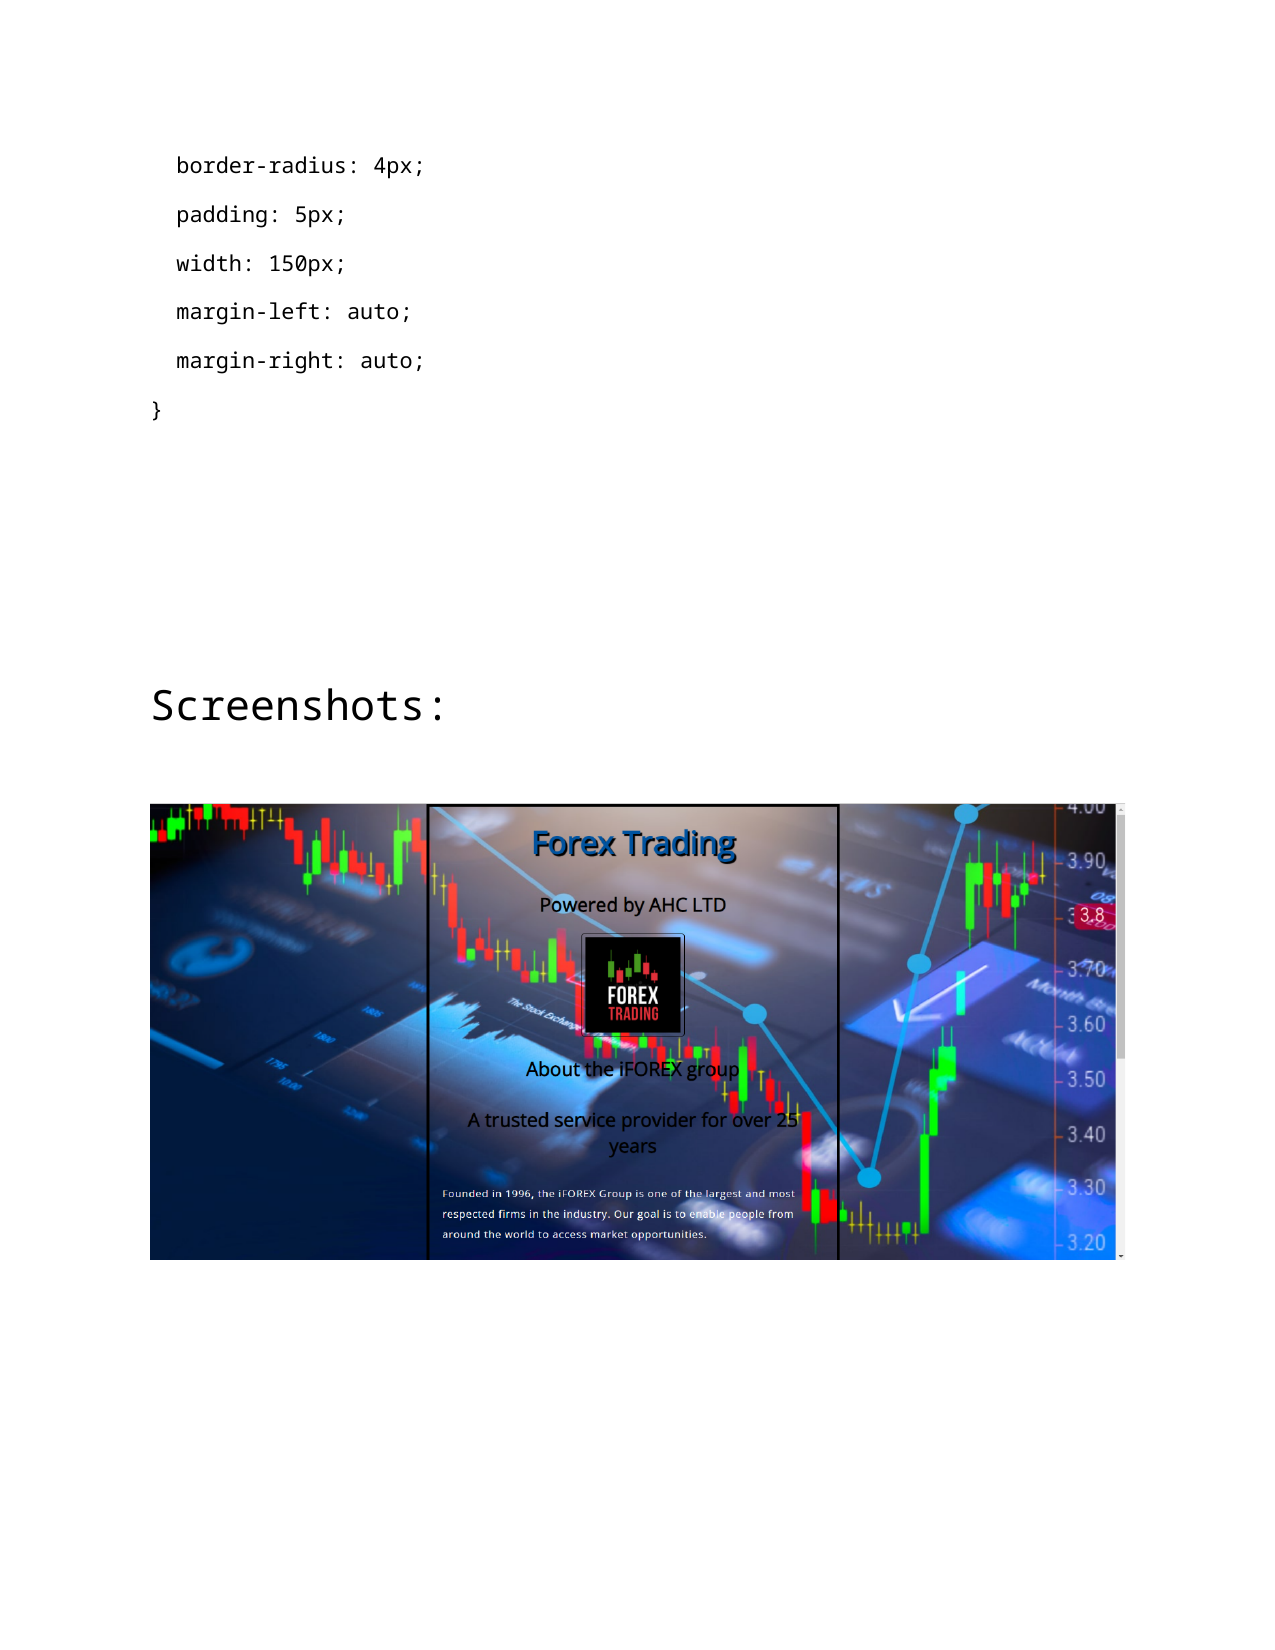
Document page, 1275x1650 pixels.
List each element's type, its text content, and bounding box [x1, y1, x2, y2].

text margin-right: auto; [150, 345, 1125, 375]
text Screenshots: [150, 676, 1125, 733]
text width: 150px; [150, 247, 1125, 277]
text border-radius: 4px; [150, 150, 1125, 180]
text } [150, 394, 1125, 423]
text padding: 5px; [150, 199, 1125, 228]
picture [150, 801, 1125, 1260]
text margin-left: auto; [150, 296, 1125, 326]
